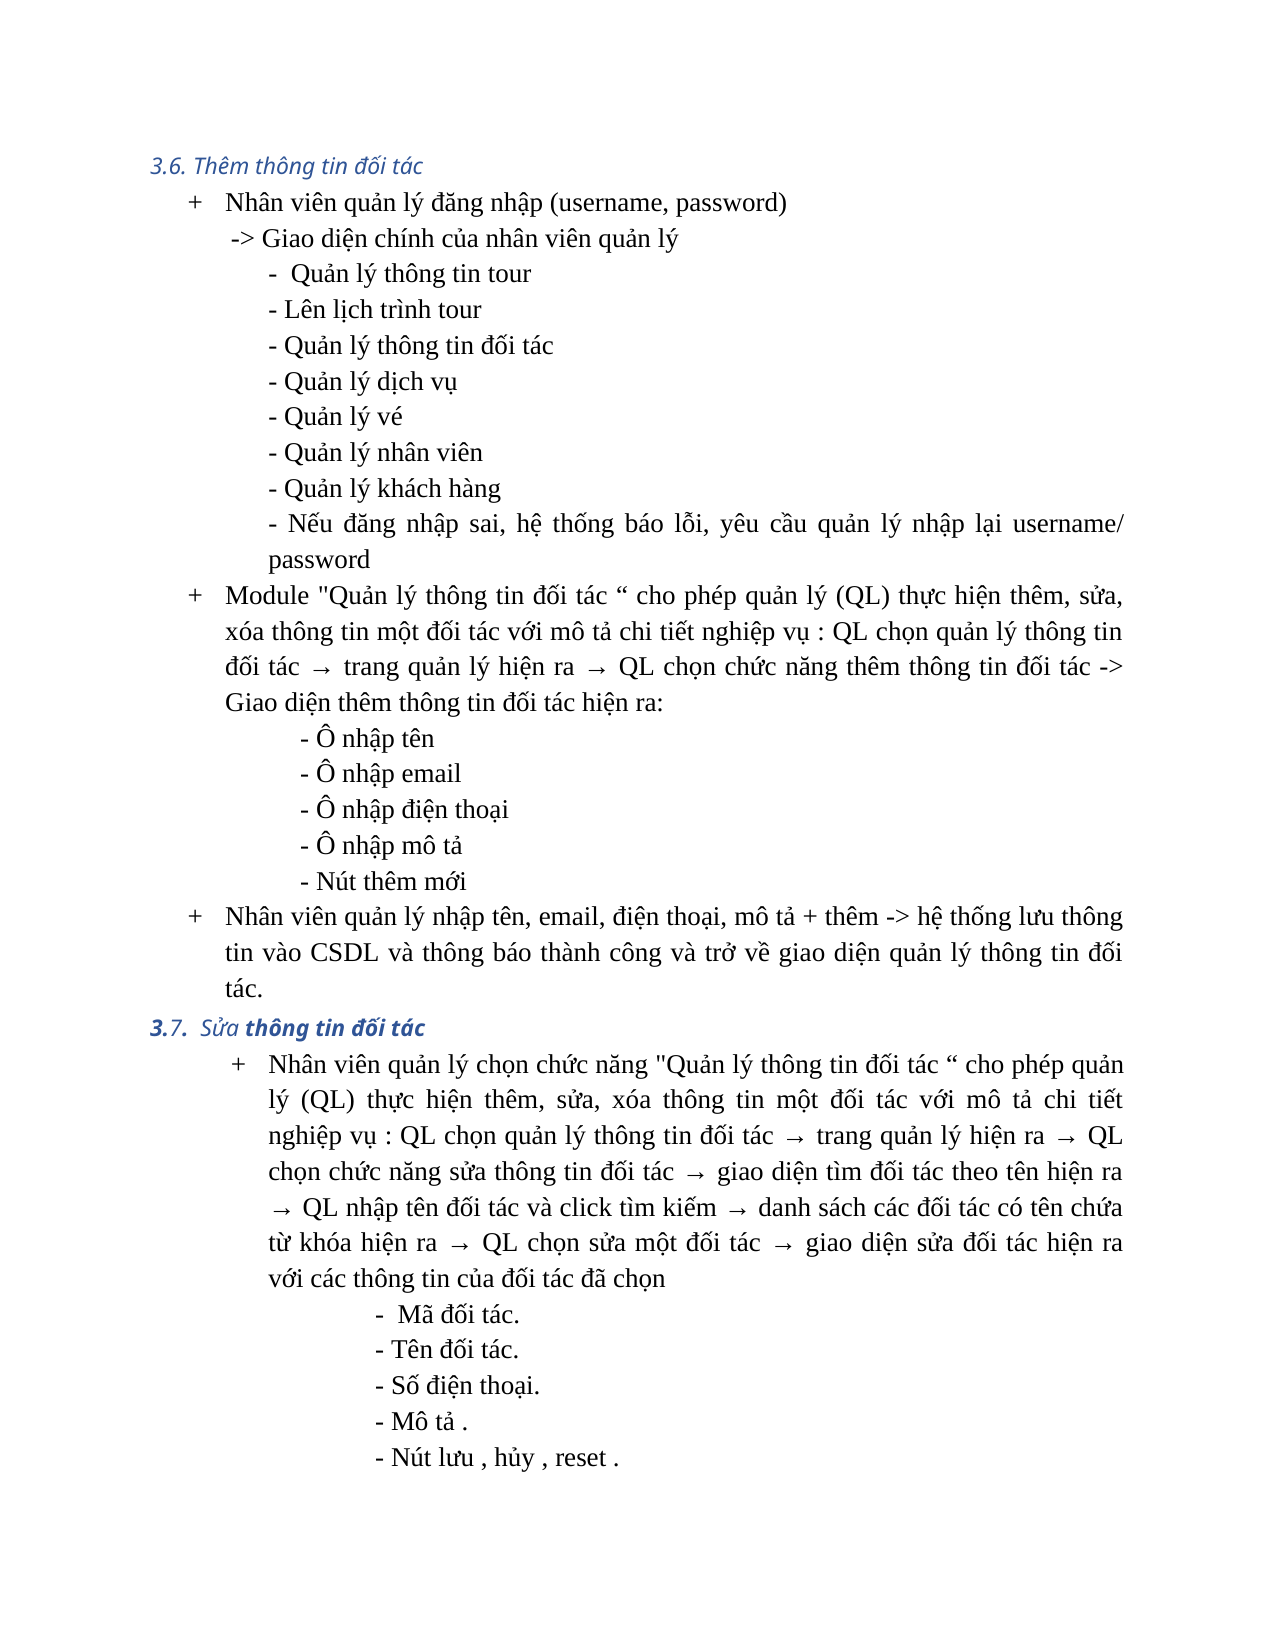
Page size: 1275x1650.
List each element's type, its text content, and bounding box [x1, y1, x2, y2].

text - Nút thêm mới [300, 865, 1125, 896]
text - Quản lý khách hàng [231, 472, 1125, 503]
text - Ô nhập tên [300, 722, 1125, 753]
text - Mô tả . [225, 1405, 1125, 1436]
text - Ô nhập email [300, 758, 1125, 789]
text - Mã đối tác. [225, 1298, 1125, 1329]
text - Nếu đăng nhập sai, hệ thống báo lỗi, yêu cầu quản lý nhập lại username/ password [231, 507, 1125, 574]
text - Tên đối tác. [225, 1334, 1125, 1365]
subtitle 3.7. Sửa thông tin đối tác [150, 1012, 1125, 1043]
text - Lên lịch trình tour [231, 293, 1125, 324]
list Nhân viên quản lý nhập tên, email, điện thoại, mô tả + thêm -> hệ thống lưu thông tin vào CSDL và thông báo thành công và trở về giao diện quản lý thông tin đối tác. [187, 901, 1125, 1003]
text - Quản lý thông tin tour [231, 257, 1125, 288]
text -> Giao diện chính của nhân viên quản lý [231, 222, 1125, 253]
text - Nút lưu , hủy , reset . [225, 1441, 1125, 1472]
text - Ô nhập điện thoại [300, 793, 1125, 824]
list Module "Quản lý thông tin đối tác “ cho phép quản lý (QL) thực hiện thêm, sửa, xóa thông tin một đối tác với mô tả chi tiết nghiệp vụ : QL chọn quản lý thông tin đối tác → trang quản lý hiện ra → QL chọn chức năng thêm thông tin đối tác -> Giao diện thêm thông tin đối tác hiện ra: [187, 579, 1125, 717]
text - Quản lý thông tin đối tác [231, 329, 1125, 360]
list Nhân viên quản lý chọn chức năng "Quản lý thông tin đối tác “ cho phép quản lý (QL) thực hiện thêm, sửa, xóa thông tin một đối tác với mô tả chi tiết nghiệp vụ : QL chọn quản lý thông tin đối tác → trang quản lý hiện ra → QL chọn chức năng sửa thông tin đối tác → giao diện tìm đối tác theo tên hiện ra → QL nhập tên đối tác và click tìm kiếm → danh sách các đối tác có tên chứa từ khóa hiện ra → QL chọn sửa một đối tác → giao diện sửa đối tác hiện ra với các thông tin của đối tác đã chọn [231, 1048, 1125, 1293]
list Nhân viên quản lý đăng nhập (username, password) [187, 186, 1125, 217]
text - Quản lý dịch vụ [231, 364, 1125, 396]
text - Số điện thoại. [225, 1369, 1125, 1401]
subtitle 3.6. Thêm thông tin đối tác [150, 150, 1125, 181]
text - Ô nhập mô tả [300, 829, 1125, 860]
text - Quản lý nhân viên [231, 436, 1125, 467]
text - Quản lý vé [231, 400, 1125, 431]
